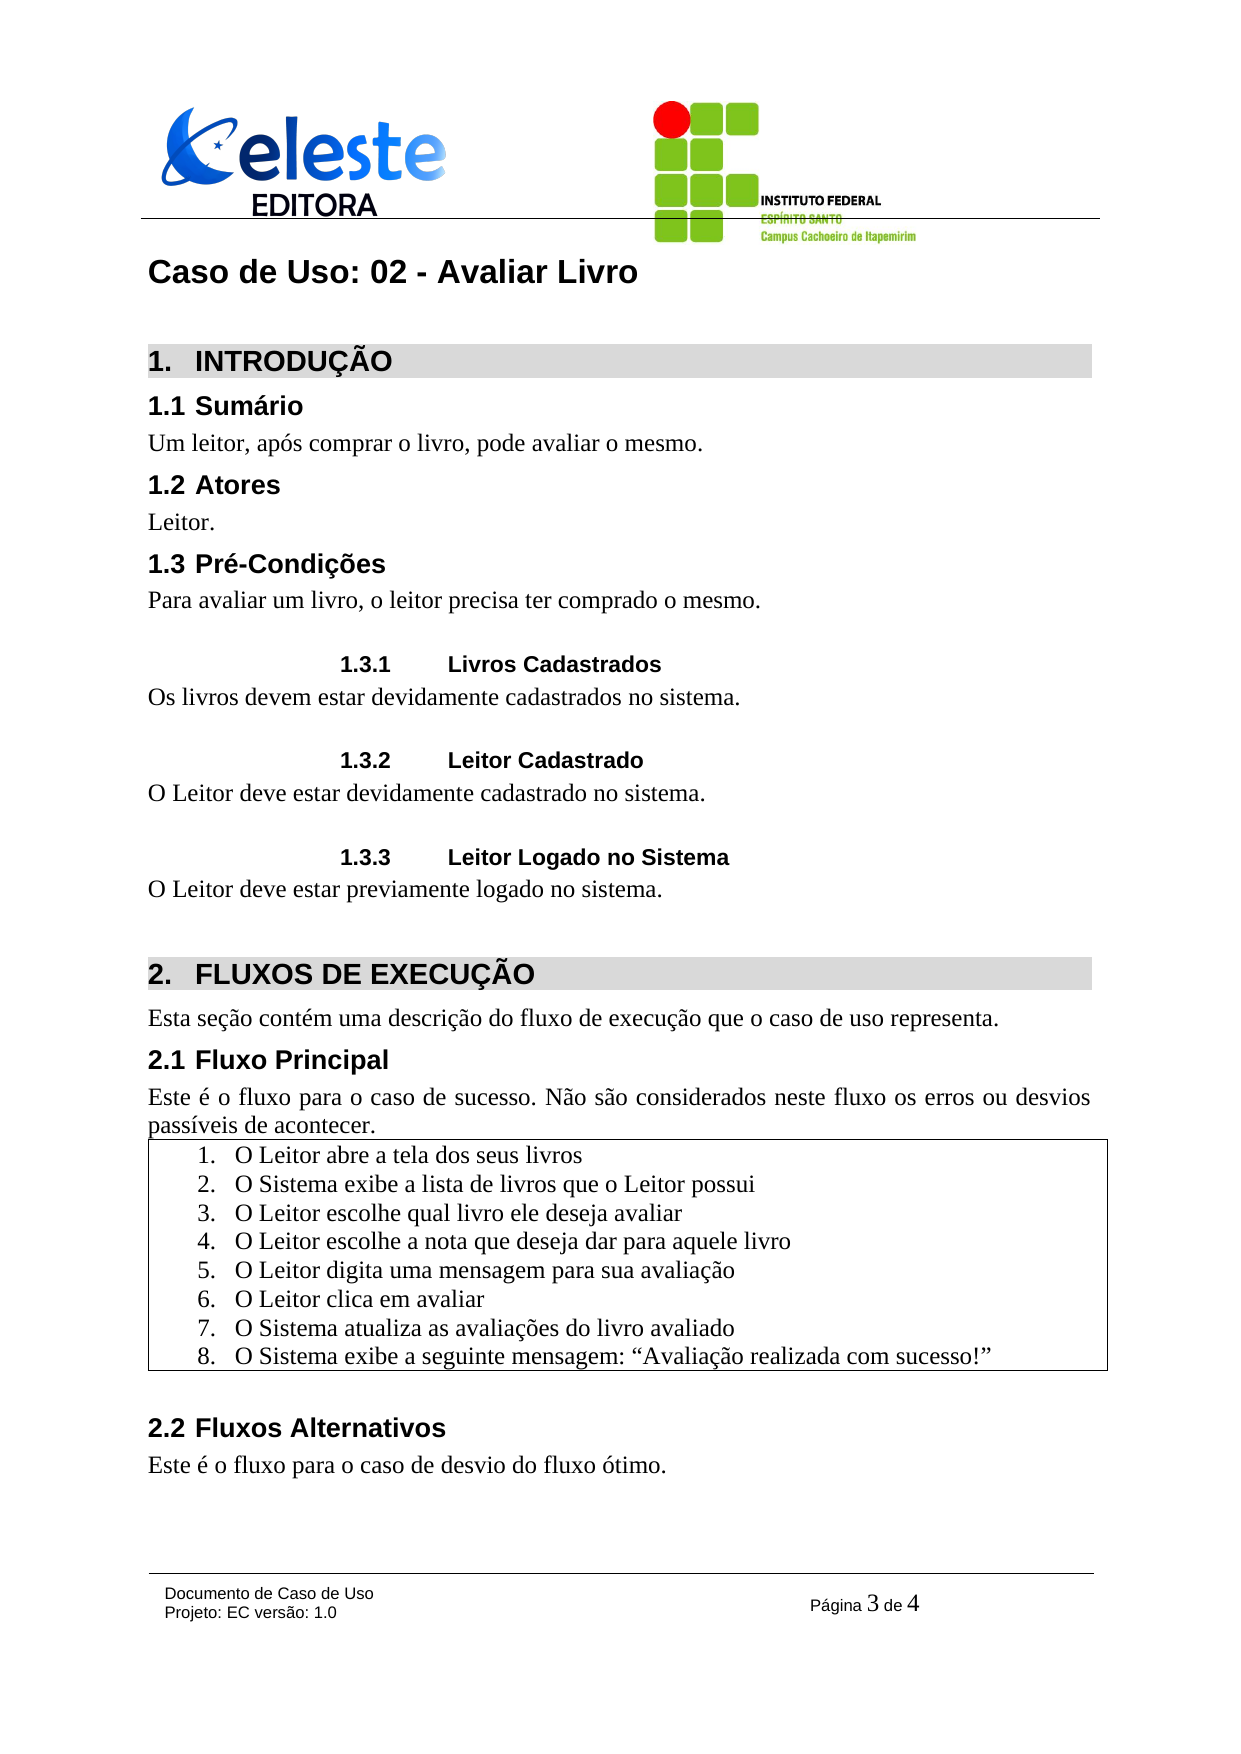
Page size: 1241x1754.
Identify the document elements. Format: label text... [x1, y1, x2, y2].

text Caso de Uso: 02 - Avaliar Livro [148, 252, 1092, 291]
subtitle Pré-Condições [148, 548, 1092, 579]
text Leitor. [148, 507, 1092, 535]
picture [158, 101, 449, 218]
picture [653, 101, 917, 218]
text Um leitor, após comprar o livro, pode avaliar o mesmo. [148, 428, 1092, 457]
text O Leitor deve estar devidamente cadastrado no sistema. [148, 778, 1092, 807]
text Esta seção contém uma descrição do fluxo de execução que o caso de uso representa. [148, 1003, 1092, 1032]
subtitle INTRODUÇÃO [148, 344, 1092, 378]
text Este é o fluxo para o caso de desvio do fluxo ótimo. [148, 1450, 1092, 1479]
text Este é o fluxo para o caso de sucesso. Não são considerados neste fluxo os erros ou desvios passíveis de acontecer. [148, 1082, 1092, 1139]
text O Leitor deve estar previamente logado no sistema. [148, 874, 1092, 903]
subtitle Leitor Cadastrado [340, 747, 1092, 774]
table_header O Leitor abre a tela dos seus livros O Sistema exibe a lista de livros que o Leitor possui O Leitor escolhe qual livro ele deseja avaliar O Leitor escolhe a nota que deseja dar para aquele livro O Leitor digita uma mensagem para sua avaliação O Leitor clica em avaliar O Sistema atualiza as avaliações do livro avaliado O Sistema exibe a seguinte mensagem: “Avaliação realizada com sucesso!” [149, 1140, 1107, 1370]
subtitle Leitor Logado no Sistema [340, 844, 1092, 870]
subtitle Atores [148, 469, 1092, 500]
picture [653, 219, 917, 245]
subtitle Fluxo Principal [148, 1044, 1092, 1075]
subtitle Sumário [148, 390, 1092, 422]
subtitle Fluxos Alternativos [148, 1412, 1092, 1444]
text Os livros devem estar devidamente cadastrados no sistema. [148, 682, 1092, 710]
text Para avaliar um livro, o leitor precisa ter comprado o mesmo. [148, 585, 1092, 614]
subtitle FLUXOS DE EXECUÇÃO [148, 957, 1092, 990]
subtitle Livros Cadastrados [340, 651, 1092, 677]
